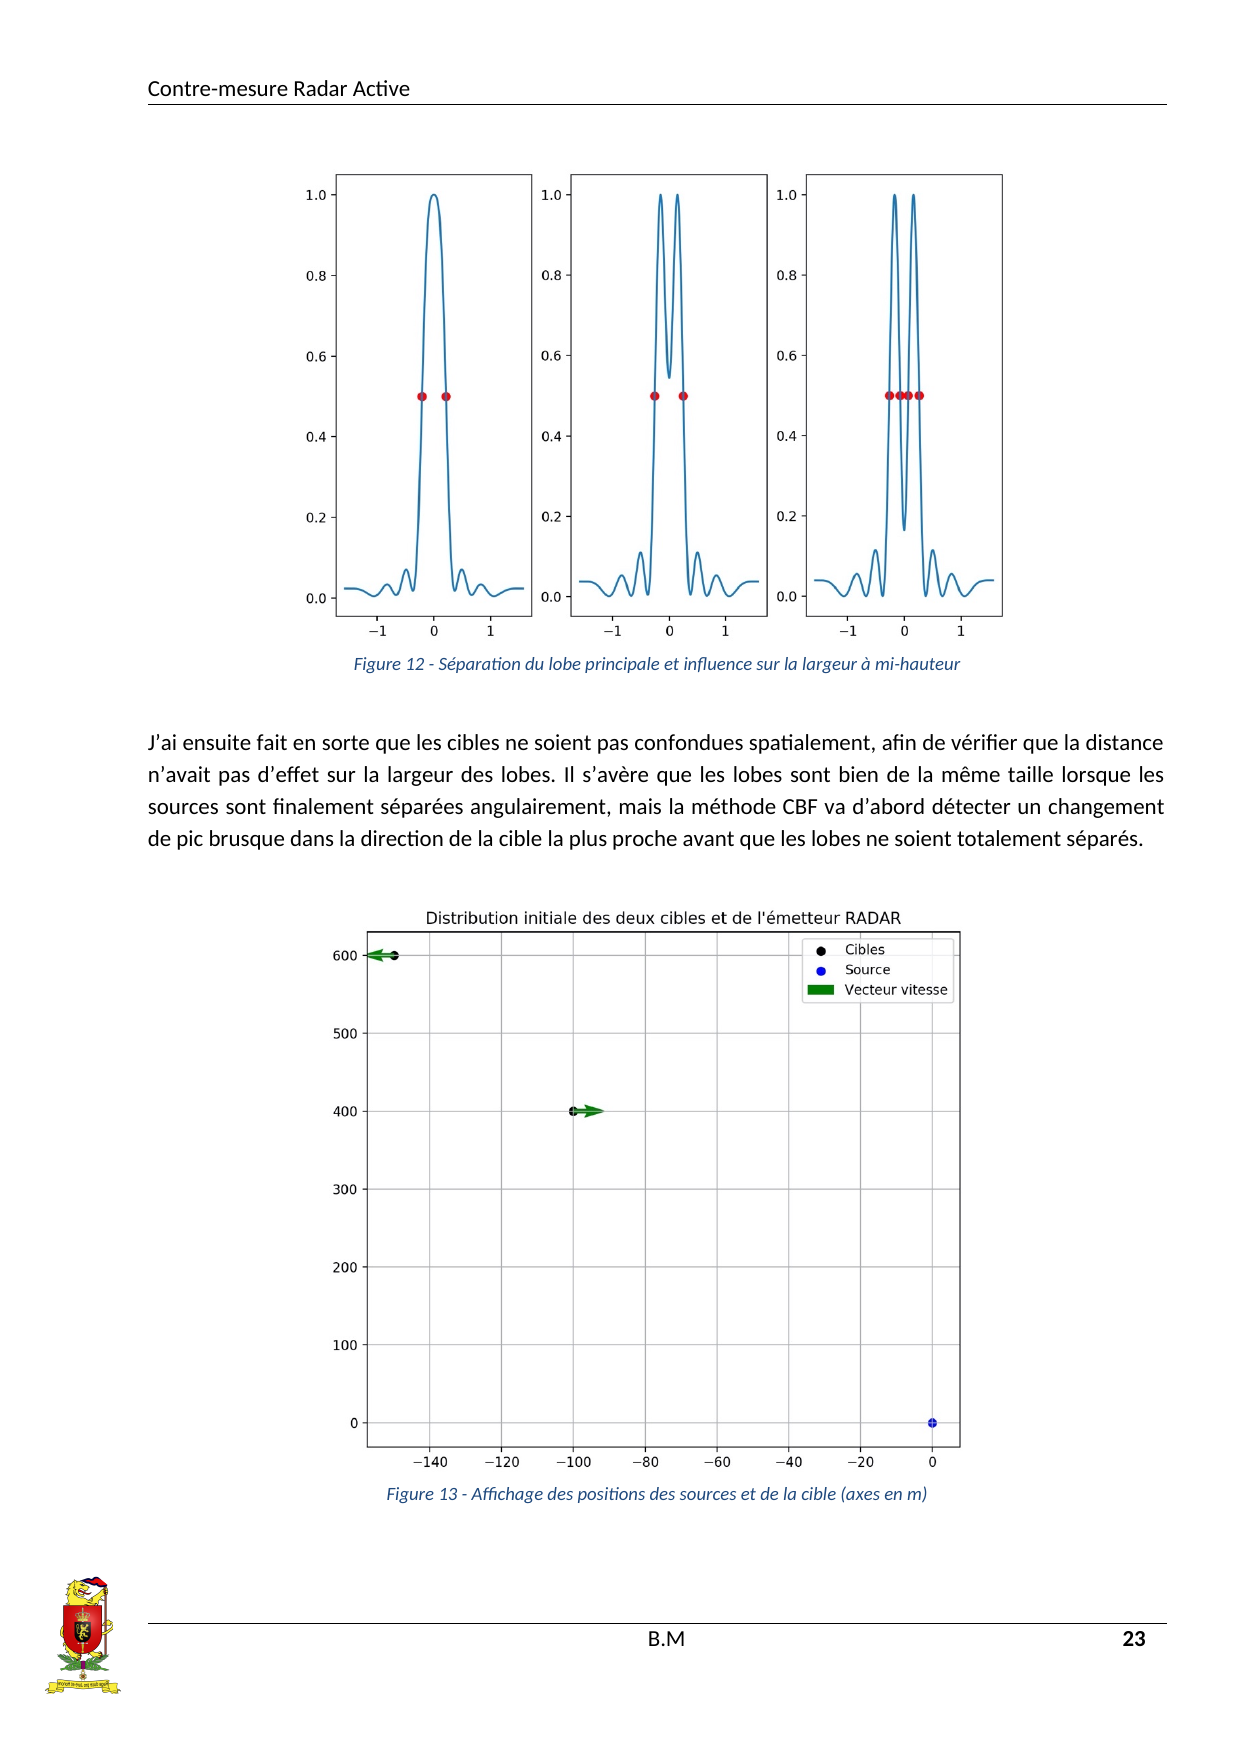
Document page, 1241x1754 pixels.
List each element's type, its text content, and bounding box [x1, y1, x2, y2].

picture [294, 147, 1020, 648]
picture [318, 888, 997, 1478]
text J’ai ensuite fait en sorte que les cibles ne soient pas confondues spatialement, afin de vérifier que la distance n’avait pas d’effet sur la largeur des lobes. Il s’avère que les lobes sont bien de la même taille lorsque les sources sont finalement séparées angulairement, mais la méthode CBF va d’abord détecter un changement de pic brusque dans la direction de la cible la plus proche avant que les lobes ne soient totalement séparés. [148, 728, 1167, 852]
picture [43, 1572, 129, 1694]
